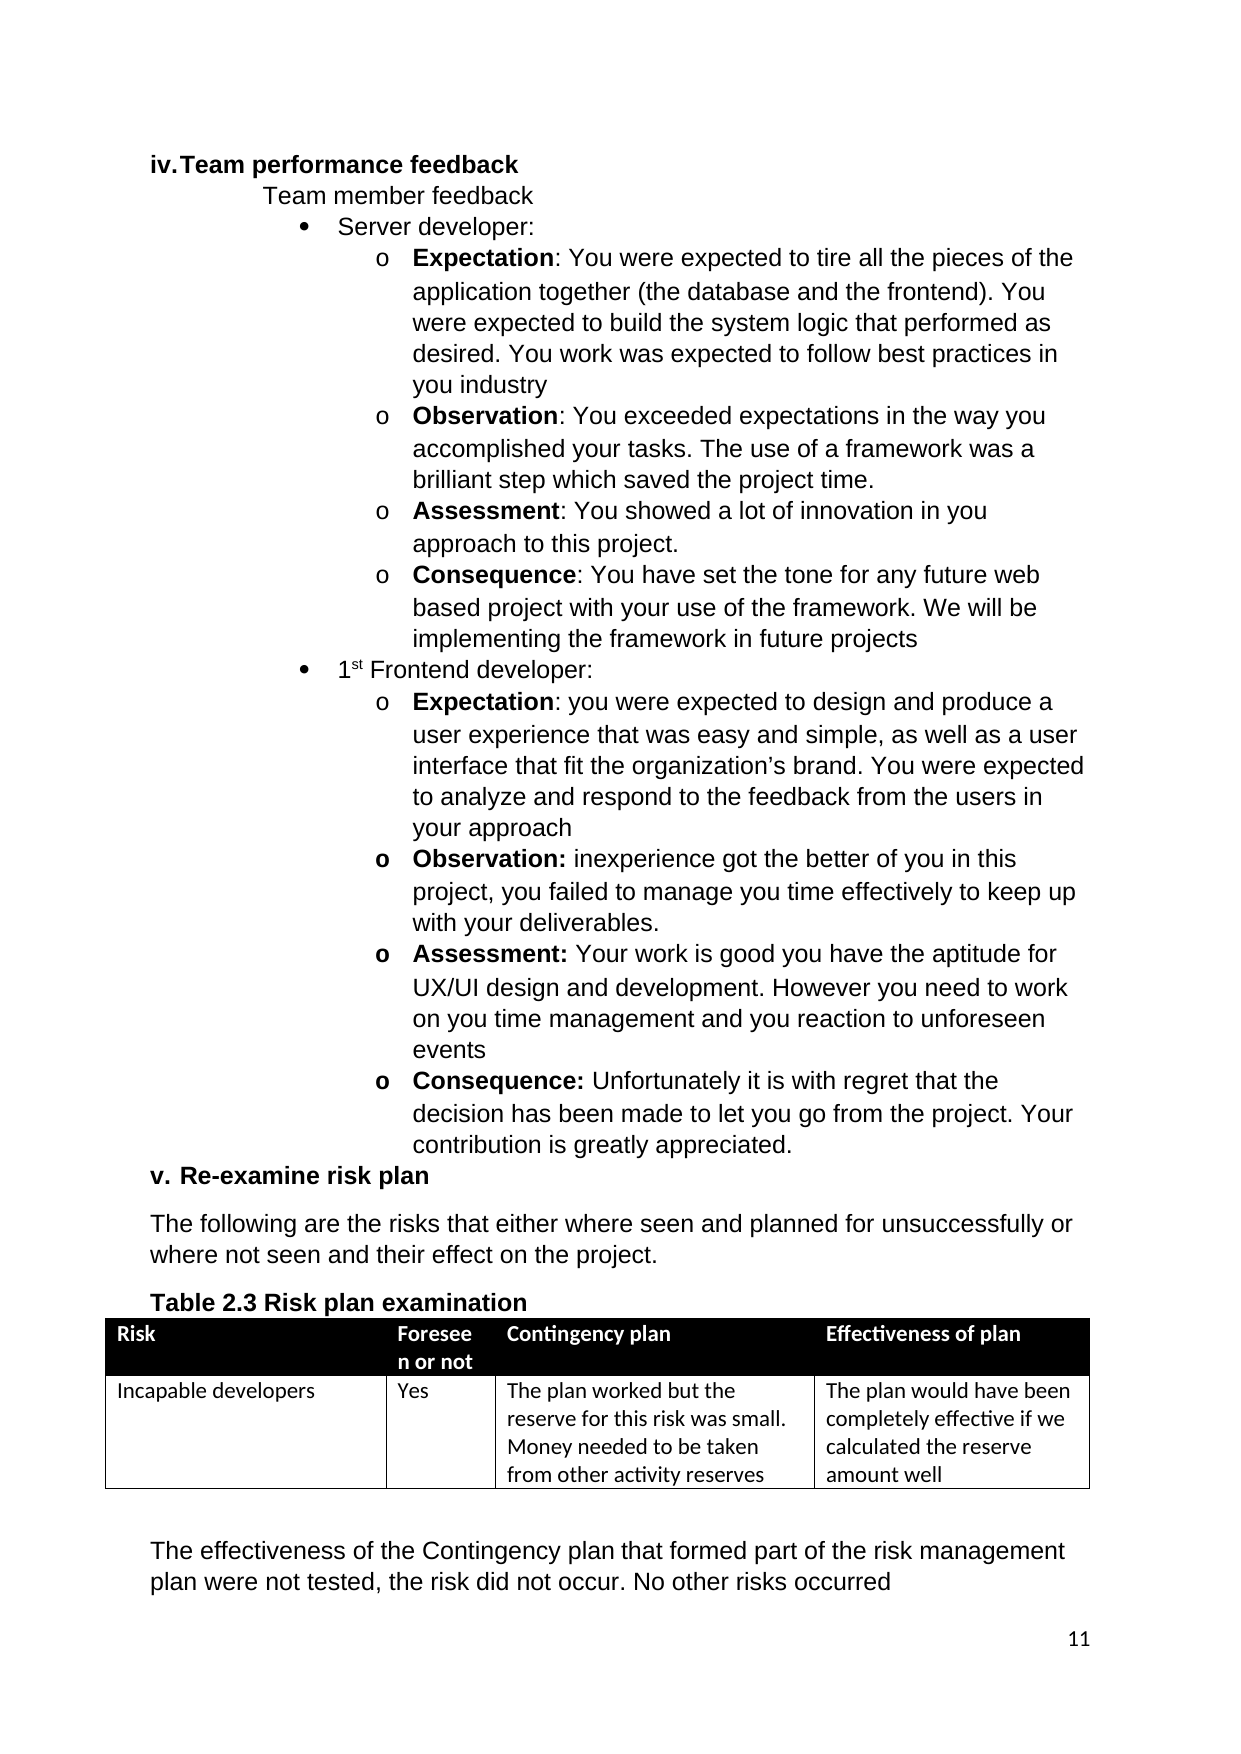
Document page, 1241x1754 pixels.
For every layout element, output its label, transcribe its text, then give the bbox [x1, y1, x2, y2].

text The effectiveness of the Contingency plan that formed part of the risk management plan were not tested, the risk did not occur. No other risks occurred [150, 1536, 1090, 1596]
list Observation: You exceeded expectations in the way you accomplished your tasks. The use of a framework was a brilliant step which saved the project time. [375, 401, 1090, 494]
table_header Foreseen or not [387, 1319, 495, 1375]
list Consequence: You have set the tone for any future web based project with your use of the framework. We will be implementing the framework in future projects [375, 560, 1090, 653]
list Team performance feedback [150, 150, 1090, 179]
table_header Contingency plan [496, 1319, 814, 1375]
table_header Effectiveness of plan [815, 1319, 1089, 1375]
list Server developer: [300, 212, 1090, 241]
subtitle Table 2.3 Risk plan examination [106, 1287, 1090, 1316]
list Consequence: Unfortunately it is with regret that the decision has been made to let you go from the project. Your contribution is greatly appreciated. [375, 1066, 1090, 1159]
list Team member feedback [262, 181, 1090, 210]
list Expectation: you were expected to design and produce a user experience that was easy and simple, as well as a user interface that fit the organization’s brand. You were expected to analyze and respond to the feedback from the users in your approach [375, 687, 1090, 842]
list Assessment: Your work is good you have the aptitude for UX/UI design and development. However you need to work on you time management and you reaction to unforeseen events [375, 939, 1090, 1063]
list Re-examine risk plan [150, 1161, 1090, 1190]
list Observation: inexperience got the better of you in this project, you failed to manage you time effectively to keep up with your deliverables. [375, 844, 1090, 937]
list 1st Frontend developer: [300, 656, 1090, 684]
table_header Risk [106, 1319, 386, 1375]
table_cell Yes [387, 1376, 495, 1488]
table_cell The plan would have been completely effective if we calculated the reserve amount well [815, 1376, 1089, 1488]
table_cell Incapable developers [106, 1376, 386, 1488]
table_cell The plan worked but the reserve for this risk was small. Money needed to be taken from other activity reserves [496, 1376, 814, 1488]
list Assessment: You showed a lot of innovation in you approach to this project. [375, 496, 1090, 558]
text The following are the risks that either where seen and planned for unsuccessfully or where not seen and their effect on the project. [150, 1209, 1090, 1268]
list Expectation: You were expected to tire all the pieces of the application together (the database and the frontend). You were expected to build the system logic that performed as desired. You work was expected to follow best practices in you industry [375, 243, 1090, 398]
